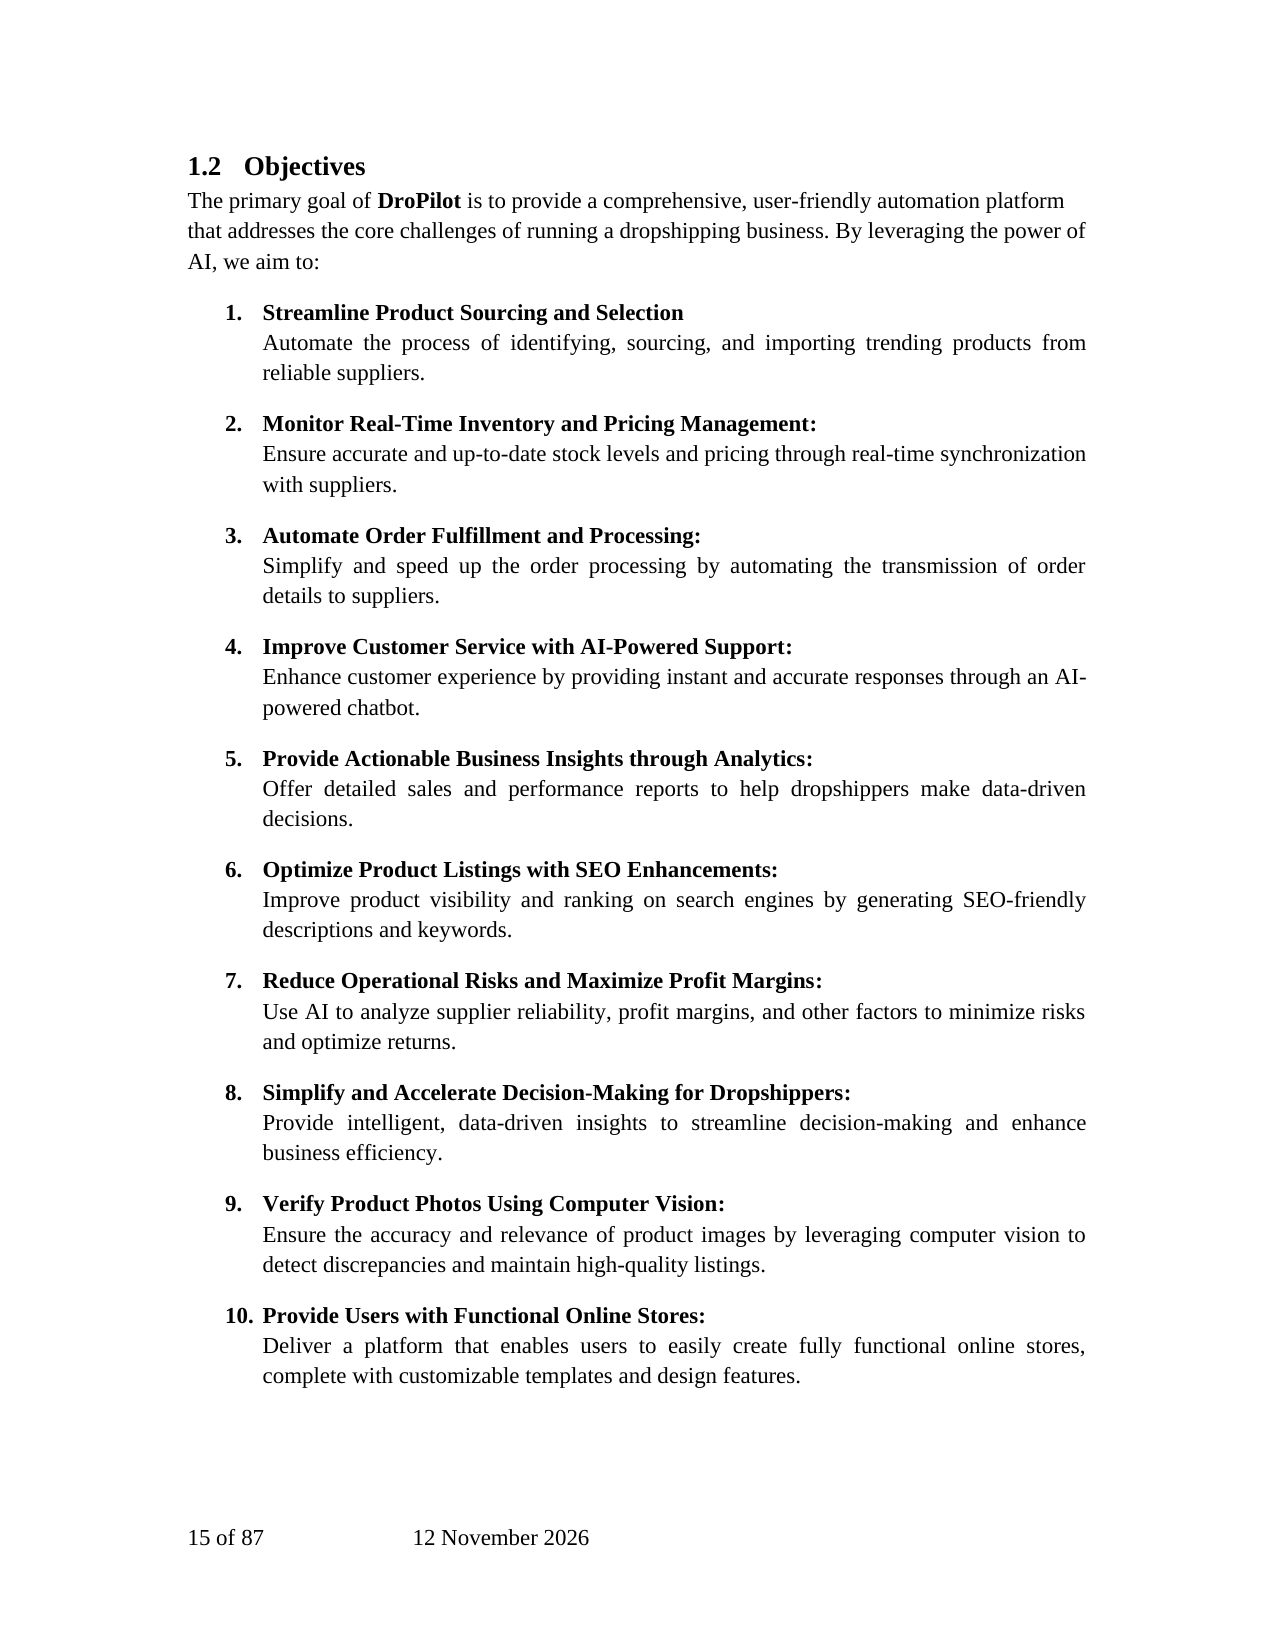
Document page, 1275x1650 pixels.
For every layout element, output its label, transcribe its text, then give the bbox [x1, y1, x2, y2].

list Verify Product Photos Using Computer Vision: Ensure the accuracy and relevance of product images by leveraging computer vision to detect discrepancies and maintain high-quality listings. [225, 1191, 1087, 1277]
list Provide Actionable Business Insights through Analytics: Offer detailed sales and performance reports to help dropshippers make data-driven decisions. [225, 745, 1087, 831]
list Streamline Product Sourcing and Selection Automate the process of identifying, sourcing, and importing trending products from reliable suppliers. [225, 299, 1087, 386]
list Improve Customer Service with AI-Powered Support: Enhance customer experience by providing instant and accurate responses through an AI-powered chatbot. [225, 633, 1087, 720]
list Provide Users with Functional Online Stores: Deliver a platform that enables users to easily create fully functional online stores, complete with customizable templates and design features. [225, 1302, 1087, 1389]
subtitle Objectives [187, 150, 1087, 181]
list Optimize Product Listings with SEO Enhancements: Improve product visibility and ranking on search engines by generating SEO-friendly descriptions and keywords. [225, 856, 1087, 943]
list Automate Order Fulfillment and Processing: Simplify and speed up the order processing by automating the transmission of order details to suppliers. [225, 522, 1087, 608]
text The primary goal of DroPilot is to provide a comprehensive, user-friendly automation platform that addresses the core challenges of running a dropshipping business. By leveraging the power of AI, we aim to: [187, 187, 1087, 274]
list Simplify and Accelerate Decision-Making for Dropshippers: Provide intelligent, data-driven insights to streamline decision-making and enhance business efficiency. [225, 1079, 1087, 1166]
list Monitor Real-Time Inventory and Pricing Management: Ensure accurate and up-to-date stock levels and pricing through real-time synchronization with suppliers. [225, 410, 1087, 497]
list Reduce Operational Risks and Maximize Profit Margins: Use AI to analyze supplier reliability, profit margins, and other factors to minimize risks and optimize returns. [225, 968, 1087, 1054]
